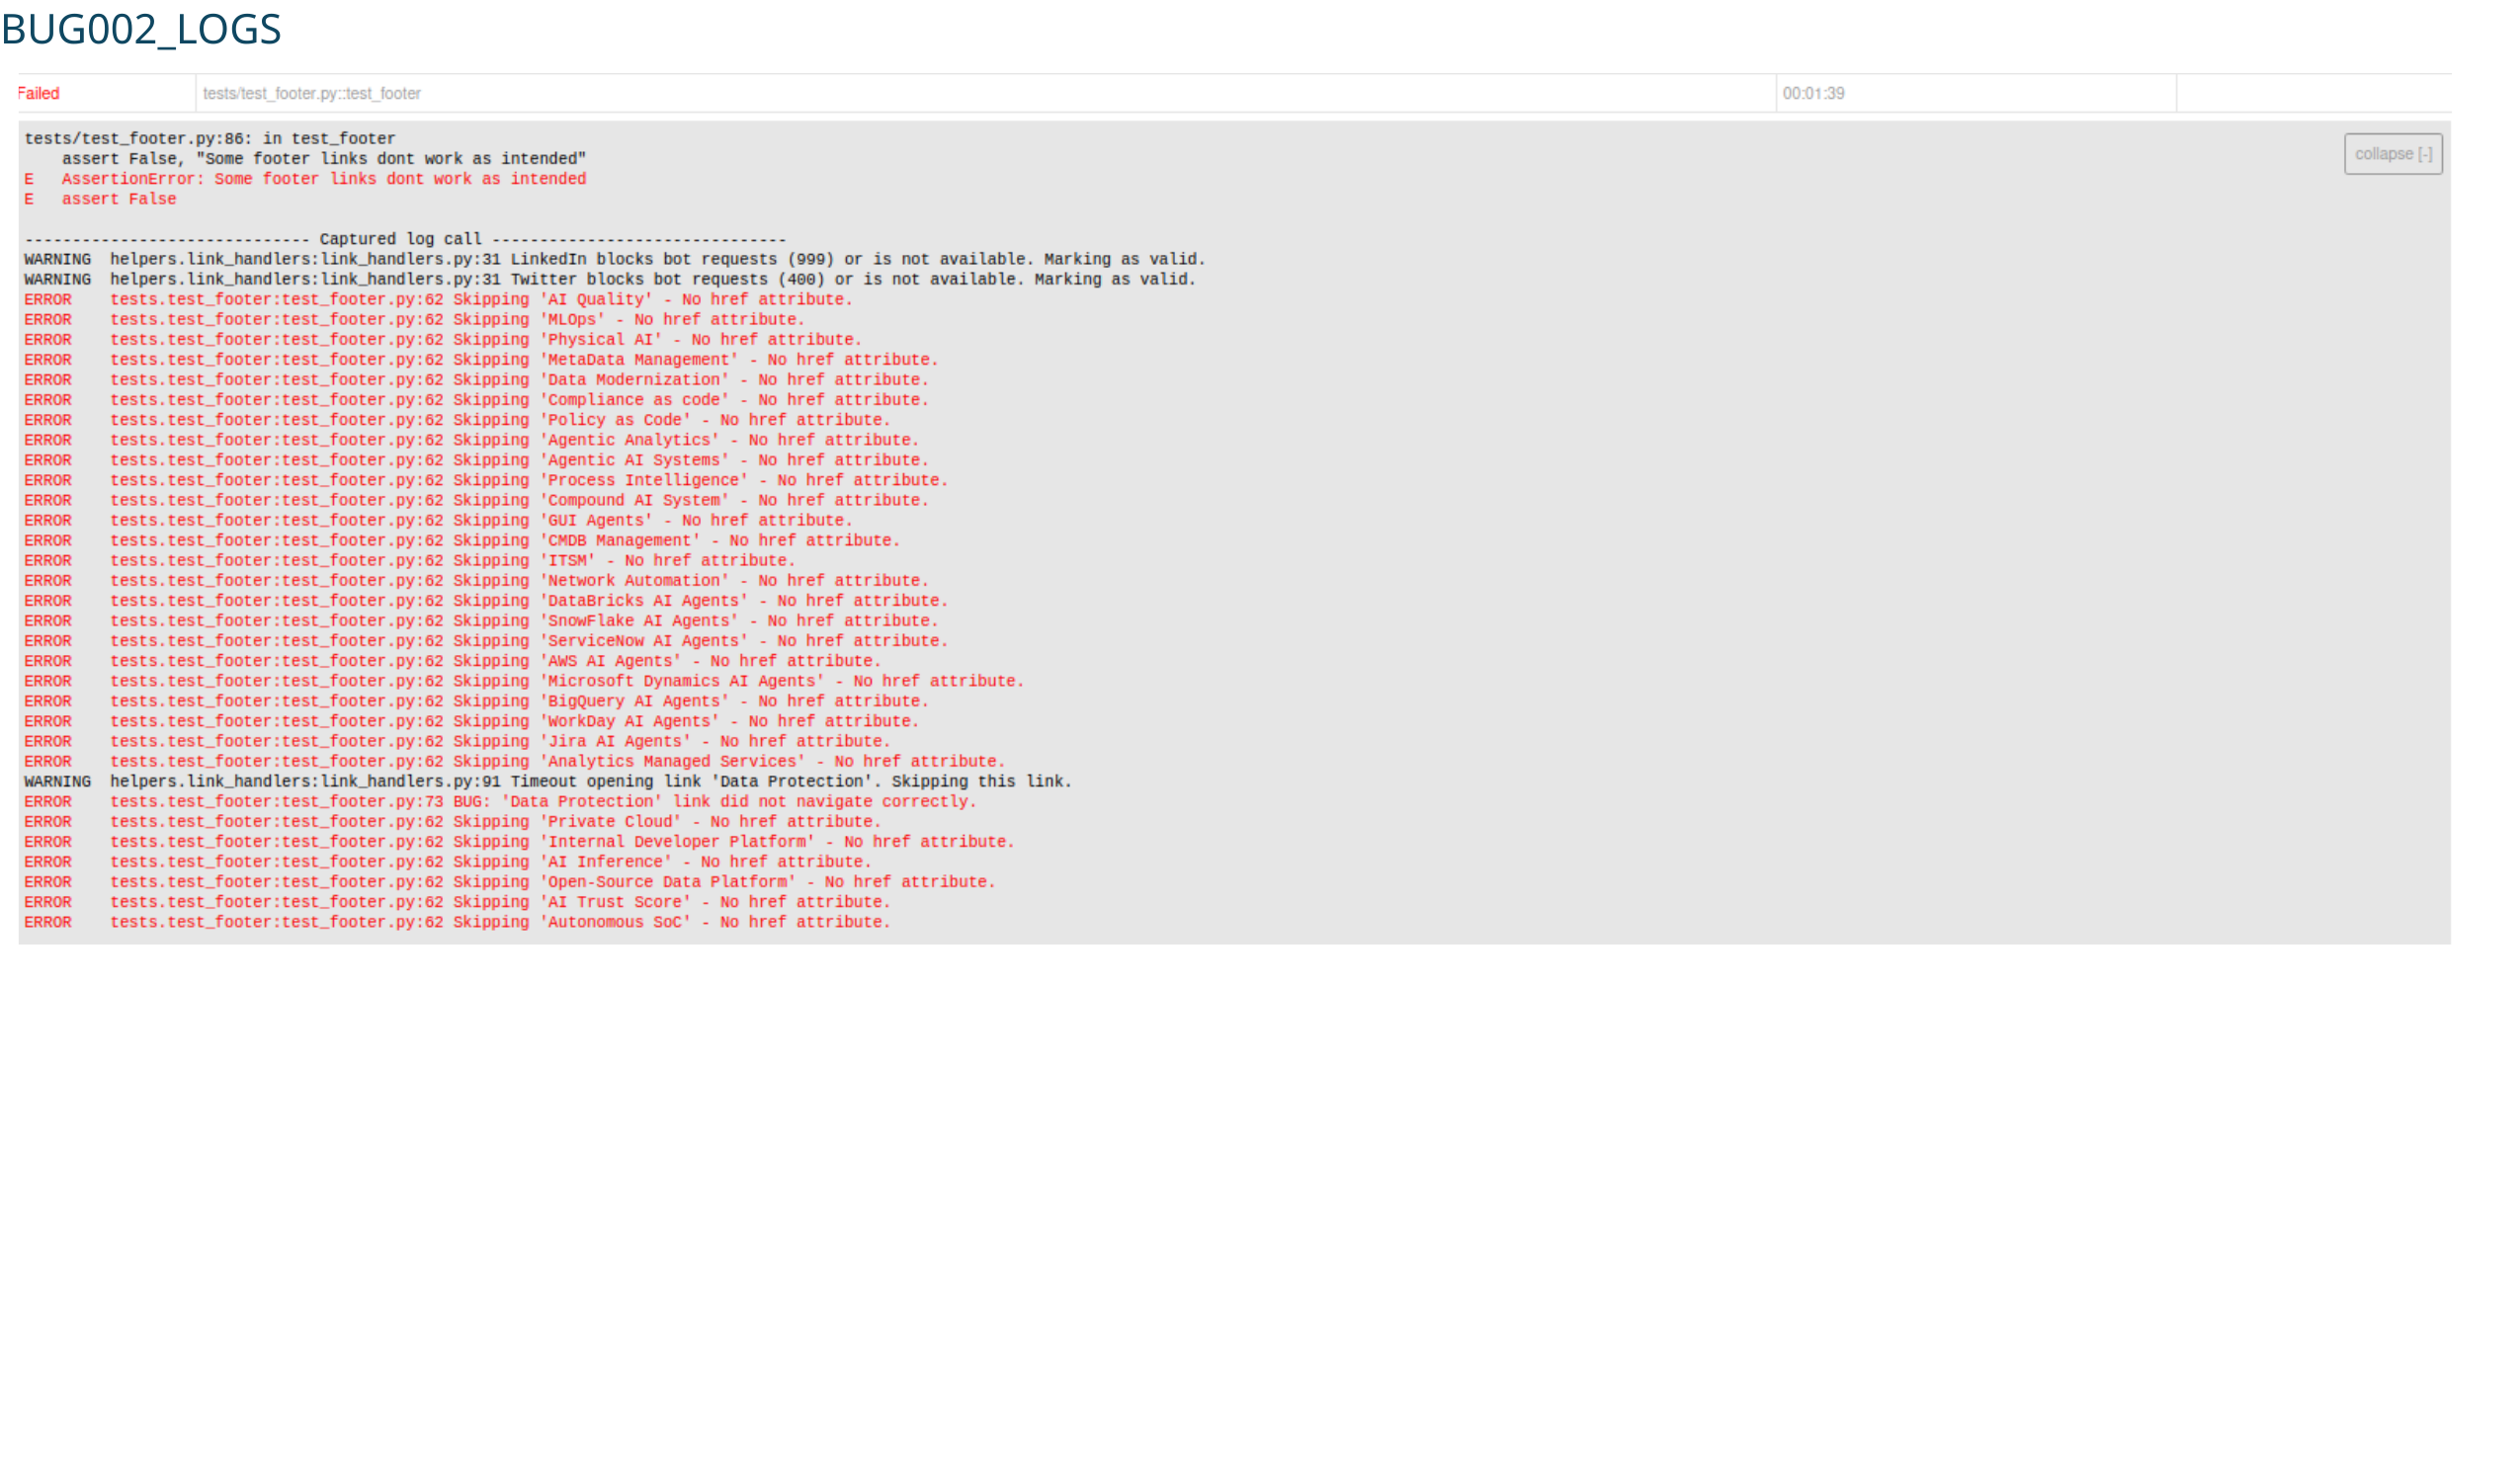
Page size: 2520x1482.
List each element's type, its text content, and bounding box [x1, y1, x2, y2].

subtitle BUG002_LOGS [0, 0, 2520, 56]
